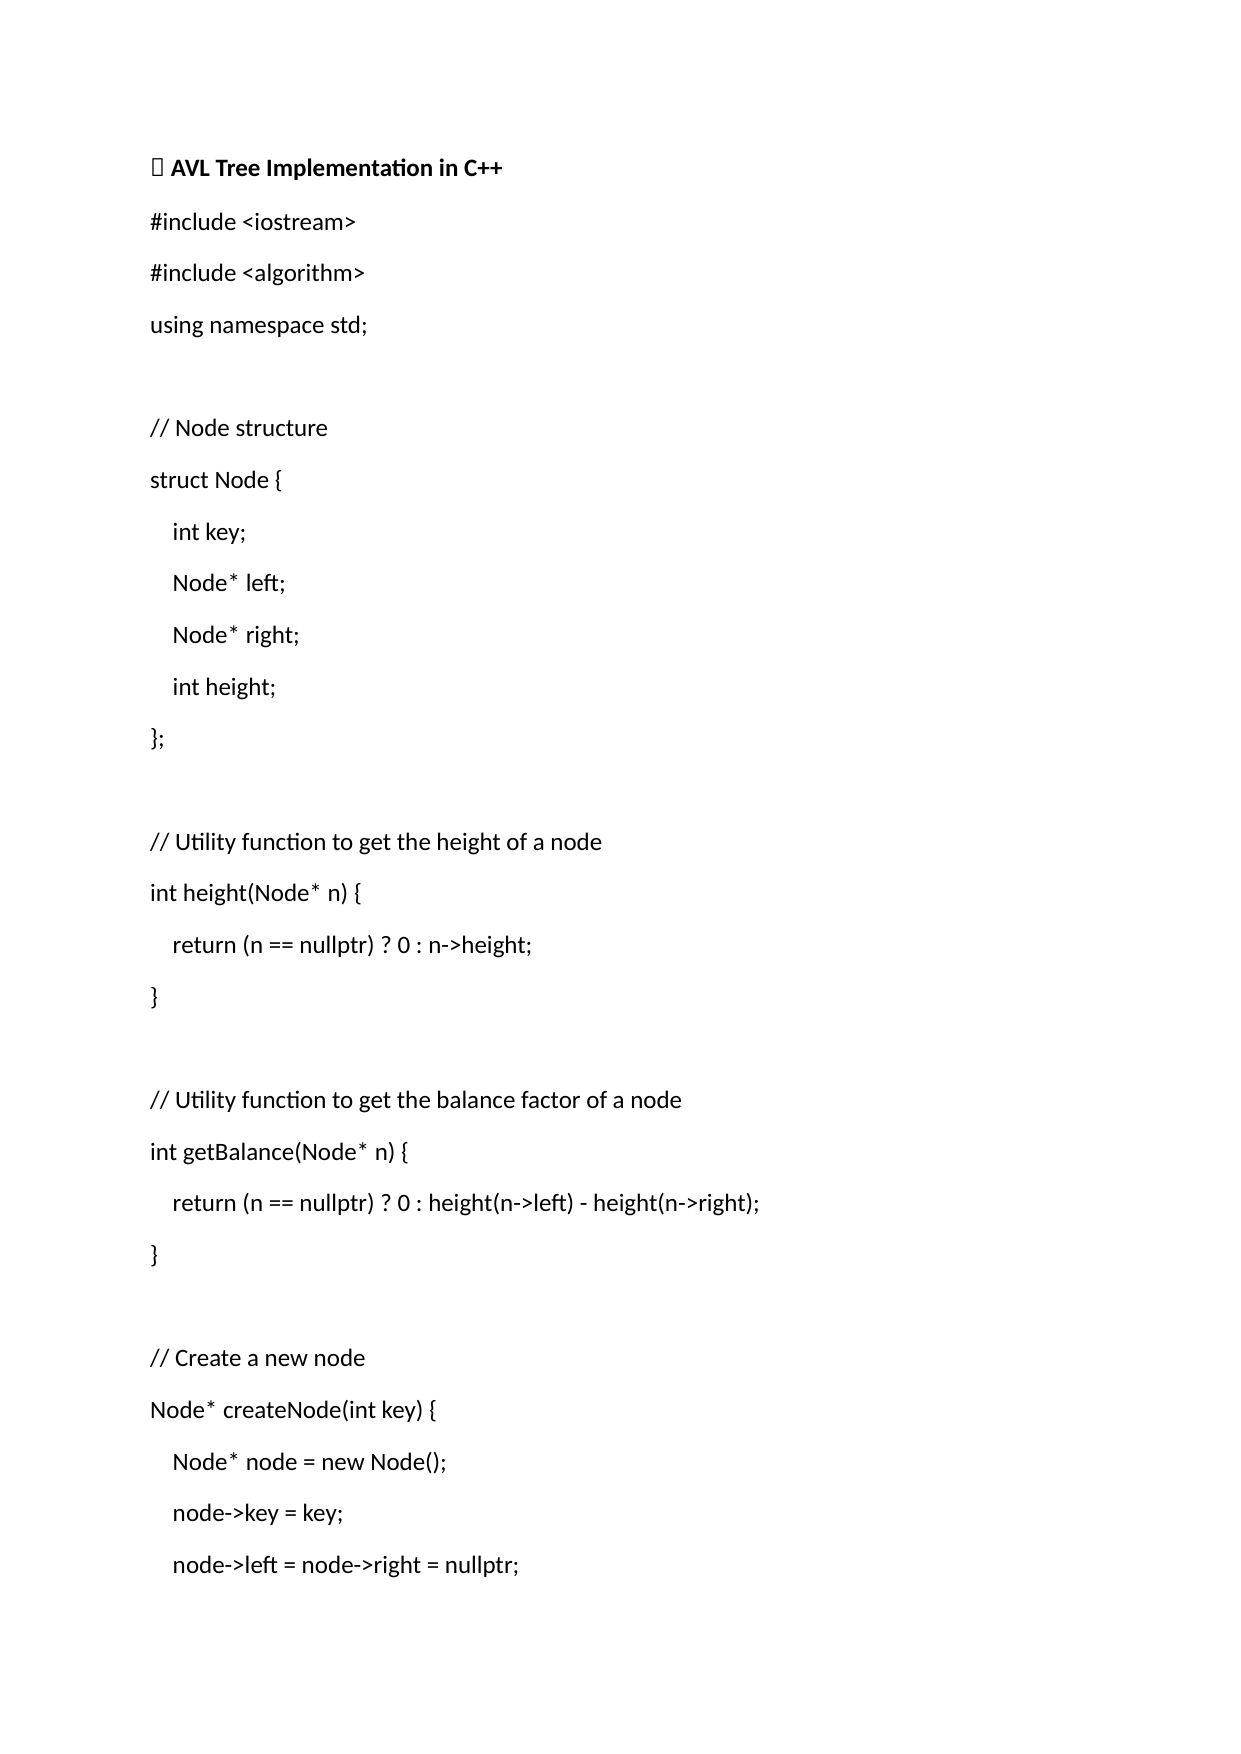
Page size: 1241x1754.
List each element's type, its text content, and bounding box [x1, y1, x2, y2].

text ✅ AVL Tree Implementation in C++ [150, 150, 1090, 184]
text node->key = key; [150, 1497, 1090, 1528]
text int key; [150, 516, 1090, 546]
text node->left = node->right = nullptr; [150, 1549, 1090, 1580]
text Node* createNode(int key) { [150, 1394, 1090, 1425]
text return (n == nullptr) ? 0 : n->height; [150, 929, 1090, 960]
text } [150, 981, 1090, 1011]
text }; [150, 722, 1090, 753]
text int height(Node* n) { [150, 877, 1090, 908]
text // Utility function to get the balance factor of a node [150, 1084, 1090, 1115]
text int height; [150, 671, 1090, 701]
text Node* right; [150, 619, 1090, 650]
text int getBalance(Node* n) { [150, 1136, 1090, 1166]
text return (n == nullptr) ? 0 : height(n->left) - height(n->right); [150, 1187, 1090, 1218]
text using namespace std; [150, 309, 1090, 340]
text // Create a new node [150, 1342, 1090, 1373]
text #include <algorithm> [150, 257, 1090, 288]
text struct Node { [150, 464, 1090, 495]
text Node* left; [150, 567, 1090, 598]
text Node* node = new Node(); [150, 1446, 1090, 1476]
text // Node structure [150, 412, 1090, 443]
text #include <iostream> [150, 206, 1090, 236]
text } [150, 1239, 1090, 1270]
text // Utility function to get the height of a node [150, 826, 1090, 856]
